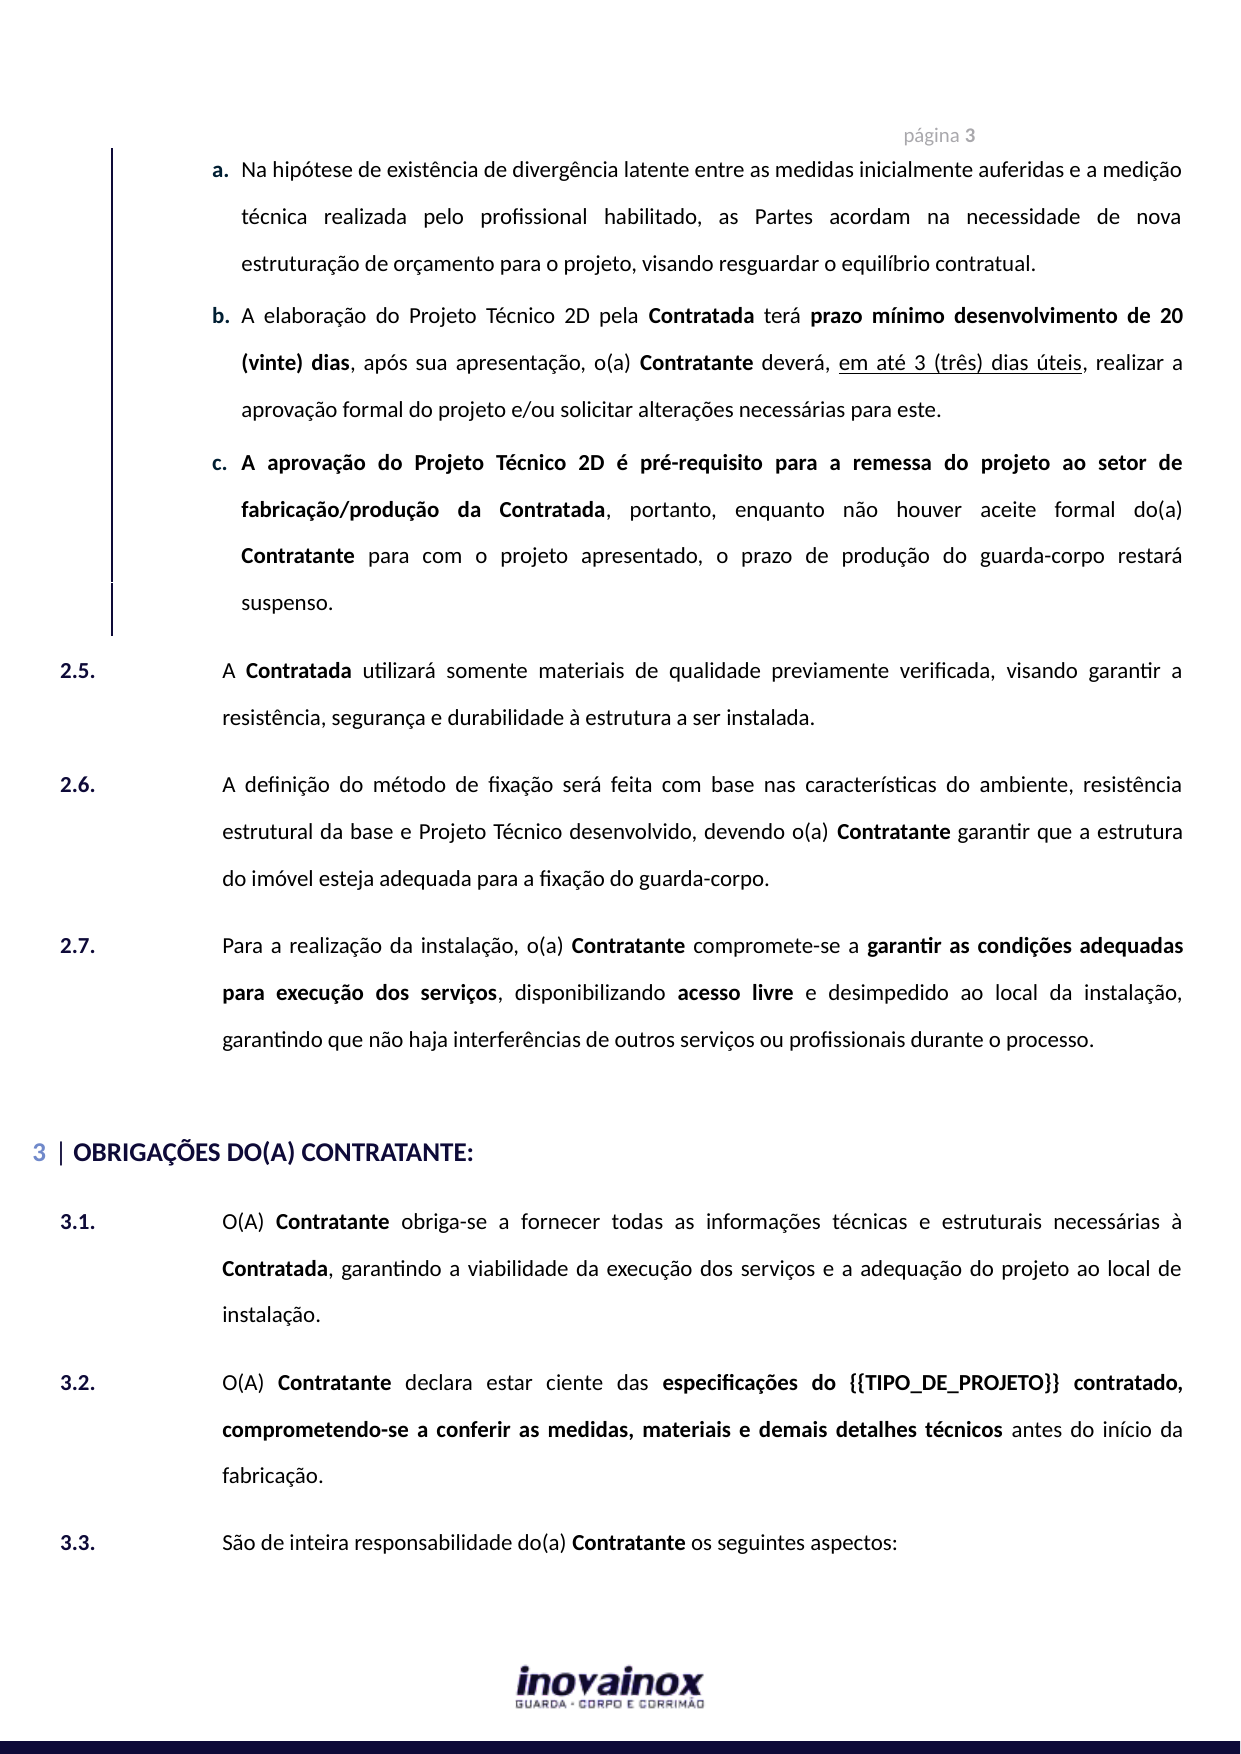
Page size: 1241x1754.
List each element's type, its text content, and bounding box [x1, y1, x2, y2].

list O(A) Contratante obriga-se a fornecer todas as informações técnicas e estruturais necessárias à Contratada, garantindo a viabilidade da execução dos serviços e a adequação do projeto ao local de instalação. [60, 1207, 1183, 1329]
list Para a realização da instalação, o(a) Contratante compromete-se a garantir as condições adequadas para execução dos serviços, disponibilizando acesso livre e desimpedido ao local da instalação, garantindo que não haja interferências de outros serviços ou profissionais durante o processo. [60, 932, 1183, 1053]
list Na hipótese de existência de divergência latente entre as medidas inicialmente auferidas e a medição técnica realizada pelo profissional habilitado, as Partes acordam na necessidade de nova estruturação de orçamento para o projeto, visando resguardar o equilíbrio contratual. [113, 155, 1183, 277]
list | OBRIGAÇÕES DO(A) CONTRATANTE: [32, 1135, 1183, 1168]
list A elaboração do Projeto Técnico 2D pela Contratada terá prazo mínimo desenvolvimento de 20 (vinte) dias, após sua apresentação, o(a) Contratante deverá, em até 3 (três) dias úteis, realizar a aprovação formal do projeto e/ou solicitar alterações necessárias para este. [113, 302, 1183, 423]
list São de inteira responsabilidade do(a) Contratante os seguintes aspectos: [60, 1528, 1183, 1556]
picture [502, 1660, 718, 1715]
list O(A) Contratante declara estar ciente das especificações do {{TIPO_DE_PROJETO}} contratado, comprometendo-se a conferir as medidas, materiais e demais detalhes técnicos antes do início da fabricação. [60, 1368, 1183, 1489]
list A definição do método de fixação será feita com base nas características do ambiente, resistência estrutural da base e Projeto Técnico desenvolvido, devendo o(a) Contratante garantir que a estrutura do imóvel esteja adequada para a fixação do guarda-corpo. [60, 770, 1183, 892]
list A aprovação do Projeto Técnico 2D é pré-requisito para a remessa do projeto ao setor de fabricação/produção da Contratada, portanto, enquanto não houver aceite formal do(a) Contratante para com o projeto apresentado, o prazo de produção do guarda-corpo restará suspenso. [111, 448, 1183, 616]
list A Contratada utilizará somente materiais de qualidade previamente verificada, visando garantir a resistência, segurança e durabilidade à estrutura a ser instalada. [60, 656, 1183, 731]
